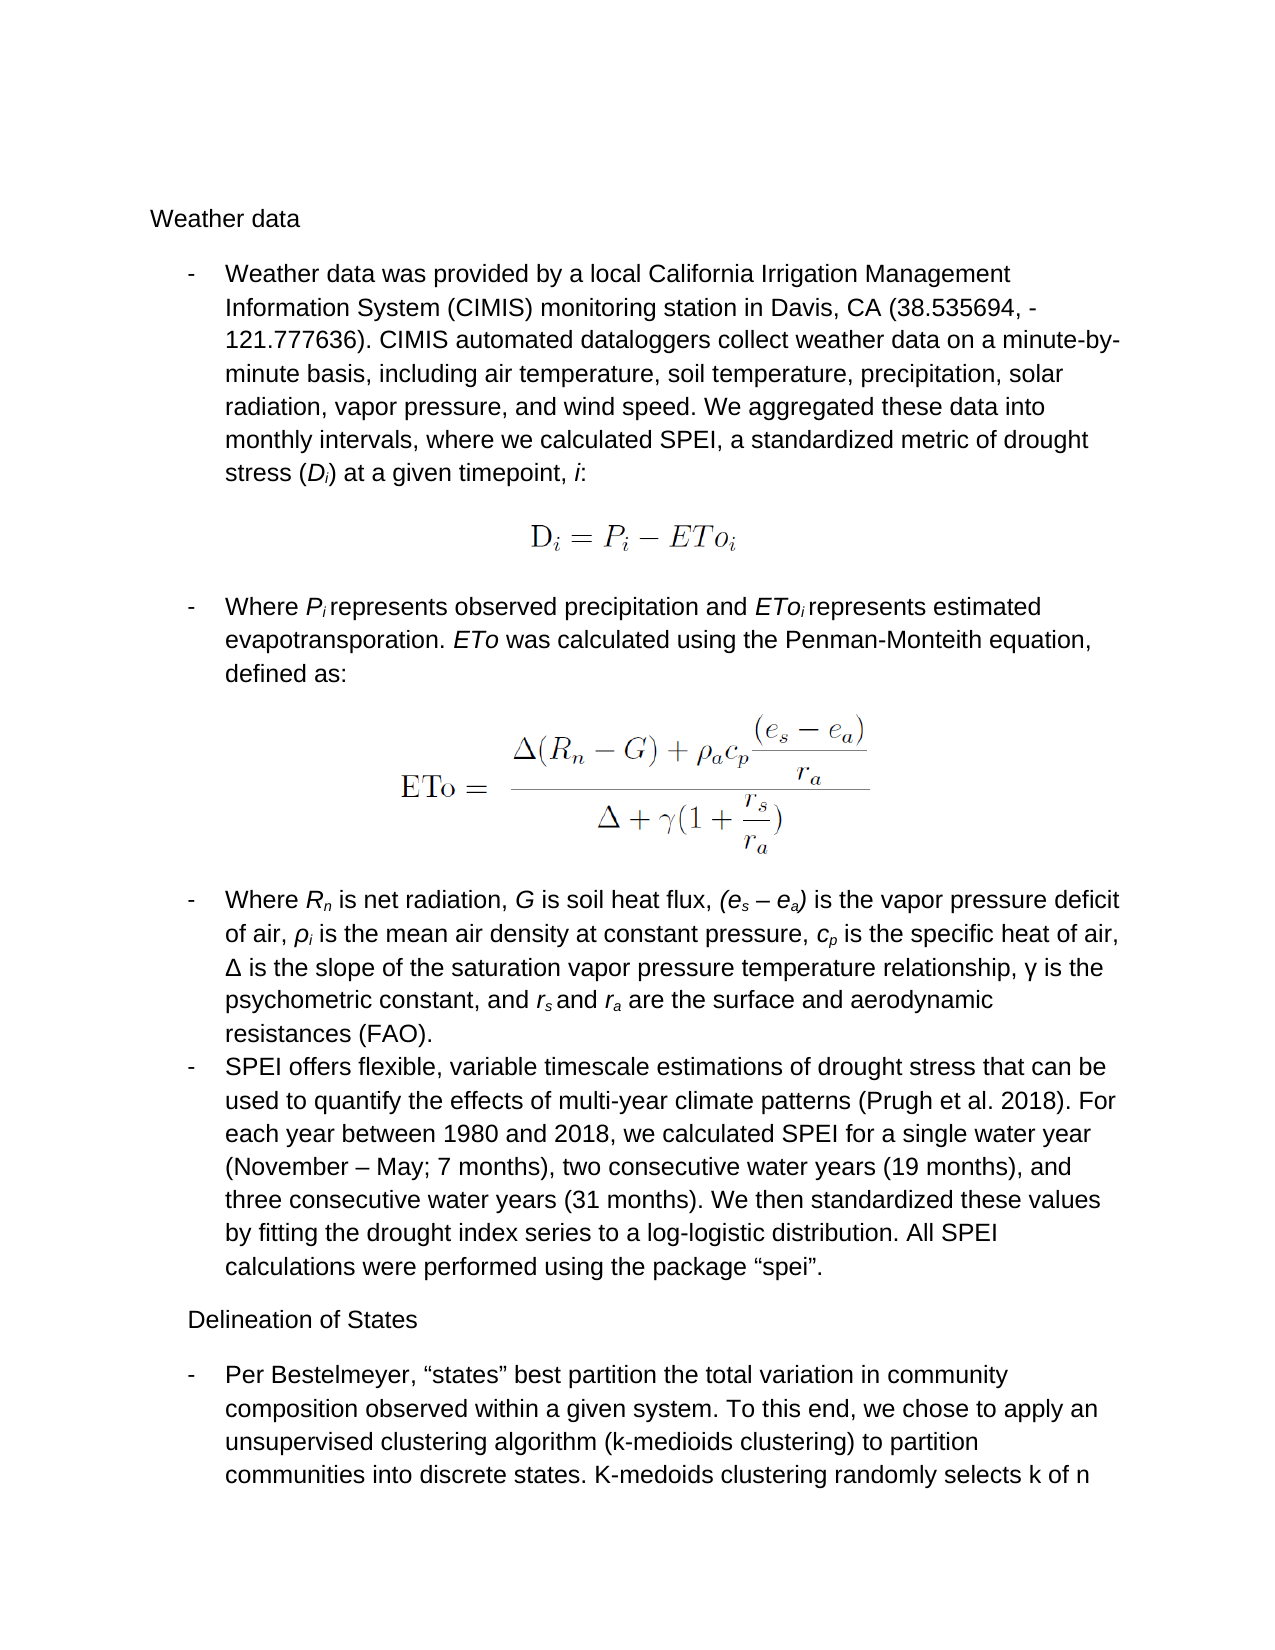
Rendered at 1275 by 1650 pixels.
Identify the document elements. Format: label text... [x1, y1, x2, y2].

text Weather data [150, 204, 1125, 233]
text Delineation of States [187, 1305, 1125, 1334]
list Where Rn is net radiation, G is soil heat flux, (es – ea) is the vapor pressure deficit of air, ρi is the mean air density at constant pressure, cp is the specific heat of air, Δ is the slope of the saturation vapor pressure temperature relationship, γ is the psychometric constant, and rs and ra are the surface and aerodynamic resistances (FAO). [187, 885, 1125, 1047]
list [187, 1359, 1125, 1489]
list Where Pi represents observed precipitation and EToi represents estimated evapotransporation. ETo was calculated using the Penman-Monteith equation, defined as: [187, 591, 1125, 687]
list SPEI offers flexible, variable timescale estimations of drought stress that can be used to quantify the effects of multi-year climate patterns (Prugh et al. 2018). For each year between 1980 and 2018, we calculated SPEI for a single water year (November – May; 7 months), two consecutive water years (19 months), and three consecutive water years (31 months). We then standardized these values by fitting the drought index series to a log-logistic distribution. All SPEI calculations were performed using the package “spei”. [187, 1052, 1125, 1280]
list Weather data was provided by a local California Irrigation Management Information System (CIMIS) monitoring station in Davis, CA (38.535694, -121.777636). CIMIS automated dataloggers collect weather data on a minute-by-minute basis, including air temperature, soil temperature, precipitation, solar radiation, vapor pressure, and wind speed. We aggregated these data into monthly intervals, where we calculated SPEI, a standardized metric of drought stress (Di) at a given timepoint, i: [187, 258, 1125, 486]
